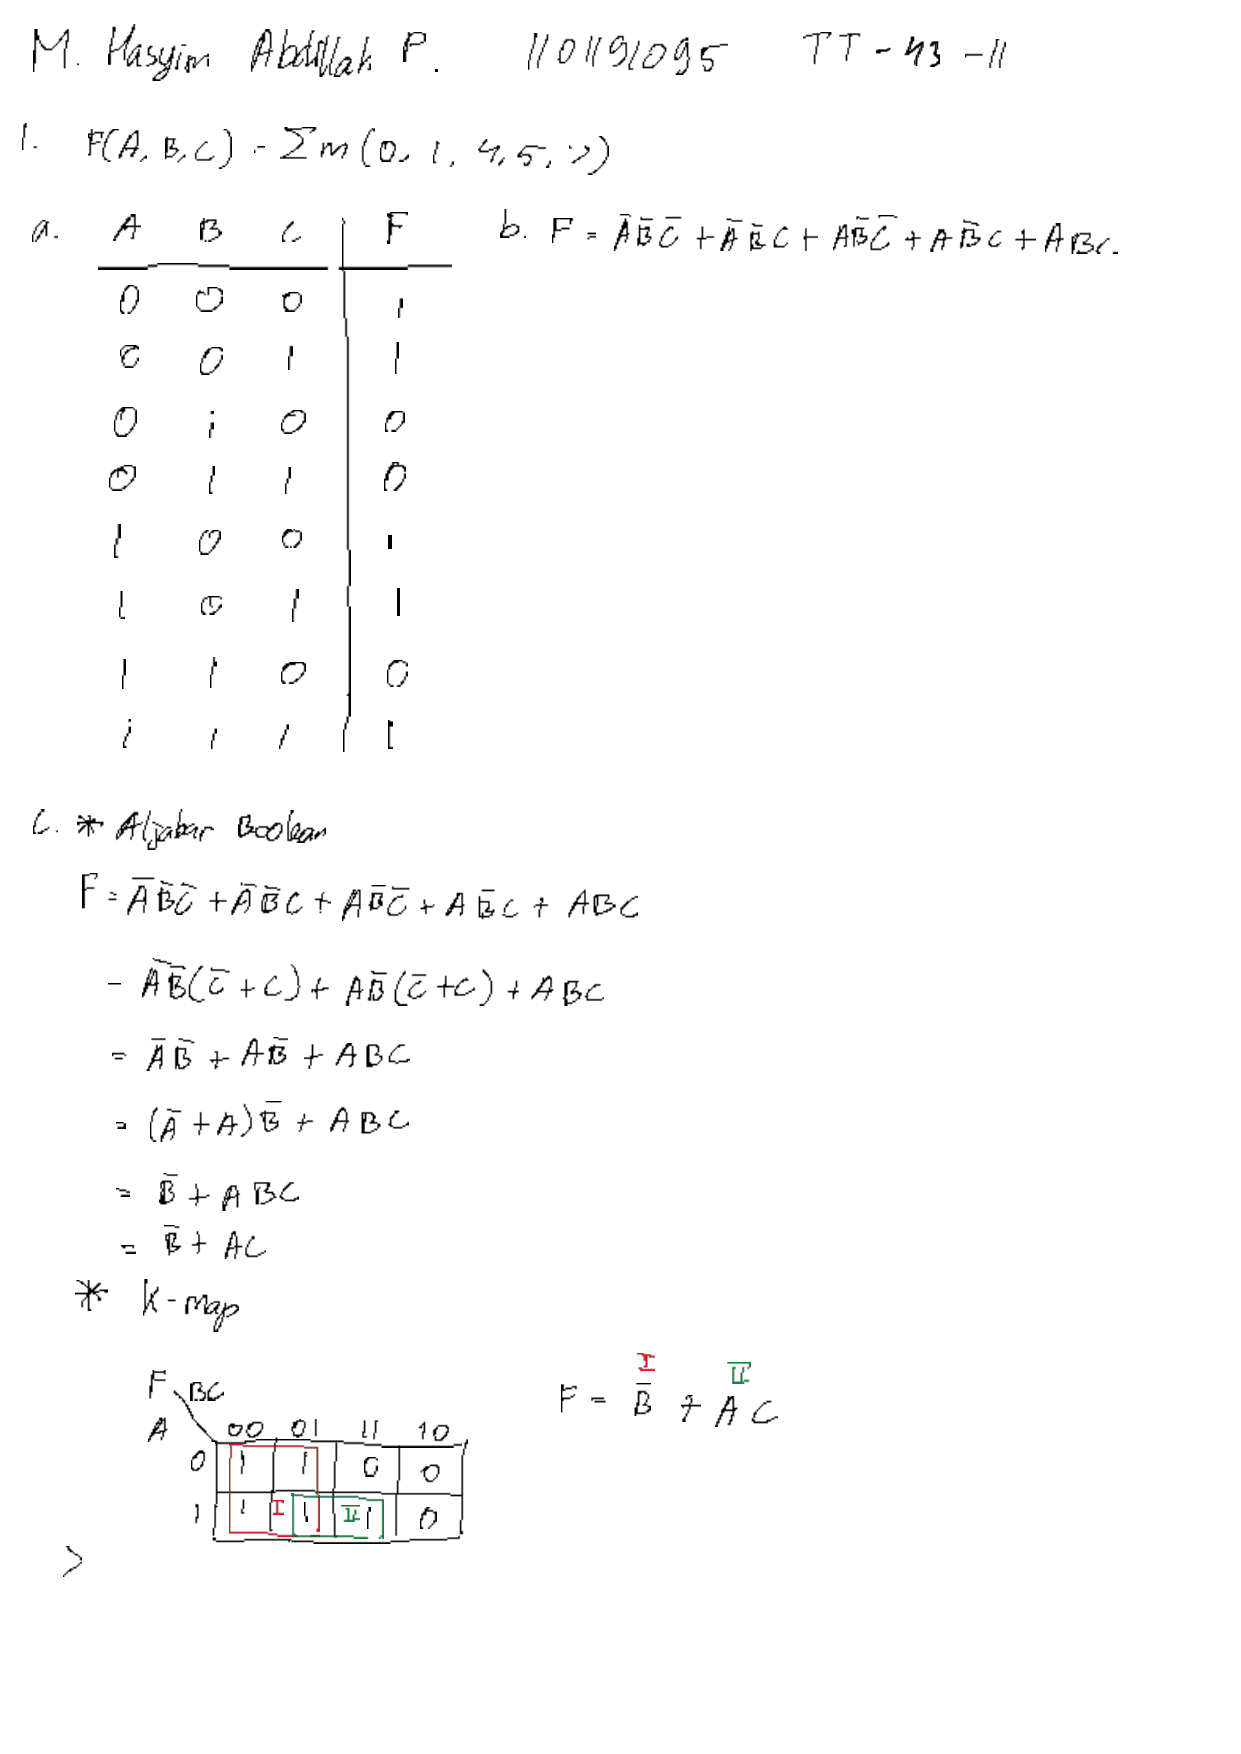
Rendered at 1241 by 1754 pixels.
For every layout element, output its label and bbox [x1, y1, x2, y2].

picture [282, 292, 302, 312]
picture [32, 220, 58, 242]
picture [114, 407, 137, 437]
picture [119, 591, 125, 619]
picture [209, 411, 214, 438]
picture [380, 141, 409, 162]
picture [200, 347, 223, 375]
picture [88, 129, 147, 162]
picture [282, 221, 301, 242]
picture [211, 724, 217, 749]
picture [561, 1383, 651, 1416]
picture [113, 214, 141, 241]
picture [123, 719, 131, 748]
picture [403, 32, 426, 62]
picture [478, 139, 551, 168]
picture [715, 1396, 778, 1427]
picture [384, 462, 406, 491]
picture [528, 33, 728, 75]
picture [637, 1353, 655, 1371]
picture [681, 1395, 701, 1422]
picture [614, 214, 818, 251]
picture [285, 467, 291, 494]
picture [281, 410, 306, 434]
picture [148, 1370, 468, 1544]
picture [388, 720, 393, 749]
picture [398, 289, 403, 318]
picture [142, 958, 604, 1006]
picture [196, 287, 223, 312]
picture [114, 524, 121, 558]
picture [112, 1037, 288, 1071]
picture [803, 32, 940, 67]
picture [199, 530, 221, 555]
picture [63, 1546, 82, 1577]
picture [251, 29, 371, 77]
picture [387, 660, 408, 687]
picture [833, 215, 1036, 252]
picture [143, 1279, 239, 1332]
picture [395, 342, 399, 374]
picture [121, 1245, 136, 1254]
picture [33, 809, 58, 834]
picture [209, 466, 215, 494]
picture [82, 873, 331, 915]
picture [210, 657, 217, 688]
picture [238, 810, 326, 843]
picture [201, 596, 222, 615]
picture [304, 1043, 410, 1069]
picture [33, 29, 79, 72]
picture [75, 1280, 108, 1311]
picture [116, 1122, 126, 1129]
picture [279, 723, 289, 749]
picture [965, 39, 1006, 68]
picture [387, 212, 408, 244]
picture [288, 343, 293, 370]
picture [292, 589, 299, 622]
picture [108, 24, 209, 81]
picture [108, 983, 121, 989]
picture [385, 411, 405, 432]
picture [388, 519, 392, 549]
picture [552, 218, 596, 243]
picture [342, 885, 638, 921]
picture [120, 285, 139, 314]
picture [164, 1225, 266, 1259]
picture [109, 465, 136, 491]
picture [150, 1101, 409, 1142]
picture [281, 662, 306, 684]
picture [200, 218, 222, 242]
picture [1045, 223, 1118, 254]
picture [98, 218, 452, 752]
picture [433, 141, 454, 167]
picture [77, 809, 214, 850]
picture [280, 127, 375, 167]
picture [282, 529, 302, 548]
picture [500, 209, 526, 238]
picture [165, 129, 232, 169]
picture [569, 136, 609, 175]
picture [254, 146, 265, 153]
picture [122, 659, 126, 689]
picture [159, 1173, 299, 1211]
picture [726, 1362, 751, 1384]
picture [116, 1188, 130, 1197]
picture [120, 345, 139, 368]
picture [22, 123, 39, 150]
